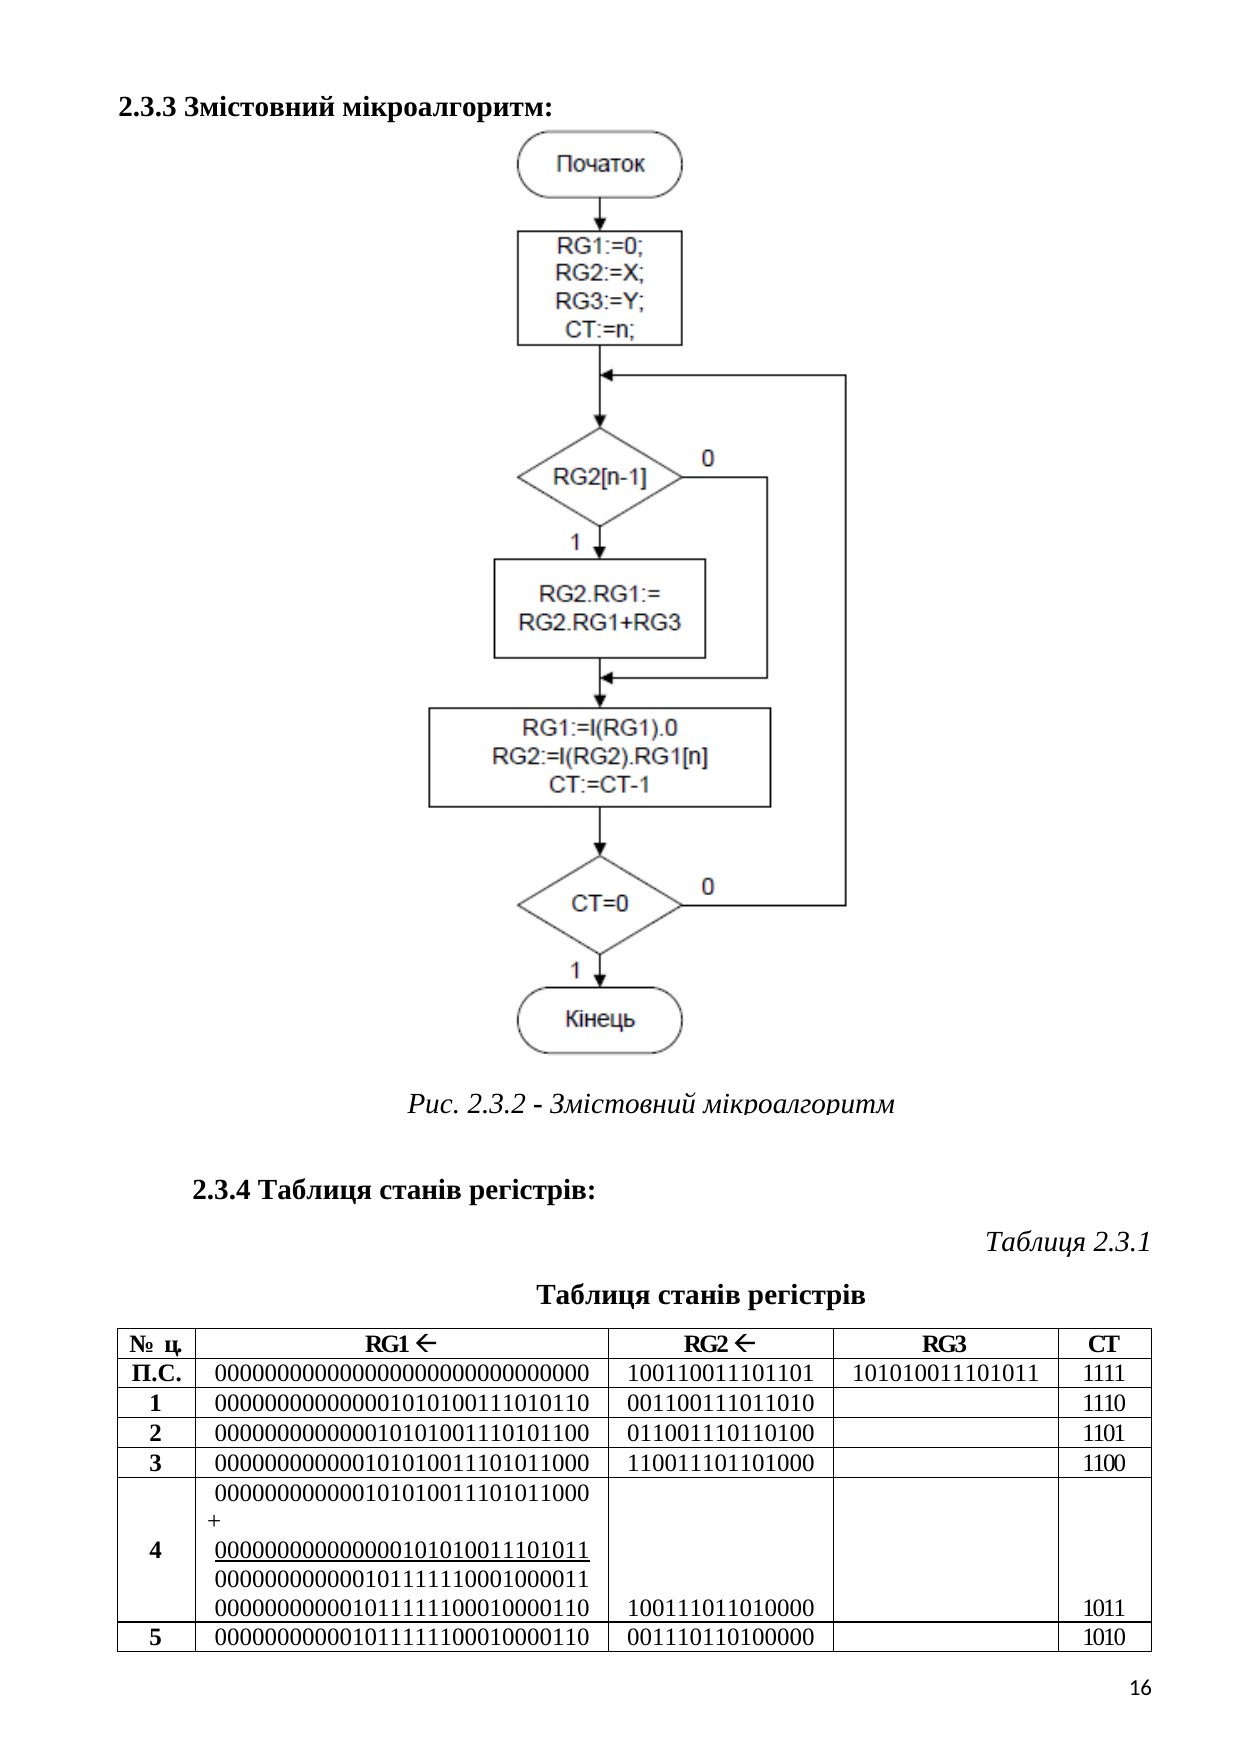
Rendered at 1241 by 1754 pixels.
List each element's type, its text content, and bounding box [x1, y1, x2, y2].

table_cell П.С. [118, 1359, 195, 1387]
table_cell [196, 1623, 608, 1651]
table_cell [834, 1418, 1058, 1447]
table_cell 100110011101101 [609, 1359, 833, 1387]
table_cell 3 [118, 1448, 195, 1477]
table_cell 1010 [1059, 1623, 1151, 1651]
table_cell 101010011101011 [834, 1359, 1058, 1387]
table_header № ц. [118, 1329, 195, 1357]
text Таблиця 2.3.1 [176, 1223, 1152, 1258]
table_cell 000000000000101010011101011000 + 000000000000000101010011101011 000000000000101111110001000011 000000000001011111100010000110 [196, 1478, 608, 1621]
table_cell 000000000000010101001110101100 [196, 1418, 608, 1447]
table_cell 000000000000101010011101011000 [196, 1448, 608, 1477]
table_header RG2 [609, 1329, 833, 1357]
table_cell 4 [118, 1478, 195, 1621]
text Таблиця станів регістрів [176, 1276, 1152, 1310]
table_header RG1 [196, 1329, 608, 1357]
table_cell 000000000000001010100111010110 [196, 1388, 608, 1417]
table_cell 2 [118, 1418, 195, 1447]
table_cell [834, 1478, 1058, 1621]
table_cell 1 [118, 1388, 195, 1417]
table_cell [834, 1623, 1058, 1651]
table_cell 001100111011010 [609, 1388, 833, 1417]
table_cell 011001110110100 [609, 1418, 833, 1447]
table_cell 110011101101000 [609, 1448, 833, 1477]
text 2.3.4 Таблиця станів регістрів: [118, 1172, 1152, 1206]
table_cell 1110 [1059, 1388, 1151, 1417]
text 2.3.3 Змістовний мікроалгоритм: [59, 89, 1152, 122]
table_cell 1011 [1059, 1478, 1151, 1621]
table_cell [834, 1388, 1058, 1417]
table_cell 5 [118, 1623, 195, 1651]
table_cell 1101 [1059, 1418, 1151, 1447]
table_cell 100111011010000 [609, 1478, 833, 1621]
table_cell 1100 [1059, 1448, 1151, 1477]
table_cell 000000000000000000000000000000 [196, 1359, 608, 1387]
table_cell 1111 [1059, 1359, 1151, 1387]
table_header RG3 [834, 1329, 1058, 1357]
picture [402, 127, 867, 1059]
table_header CT [1059, 1329, 1151, 1357]
table_cell [834, 1448, 1058, 1477]
table_cell 001110110100000 [609, 1623, 833, 1651]
